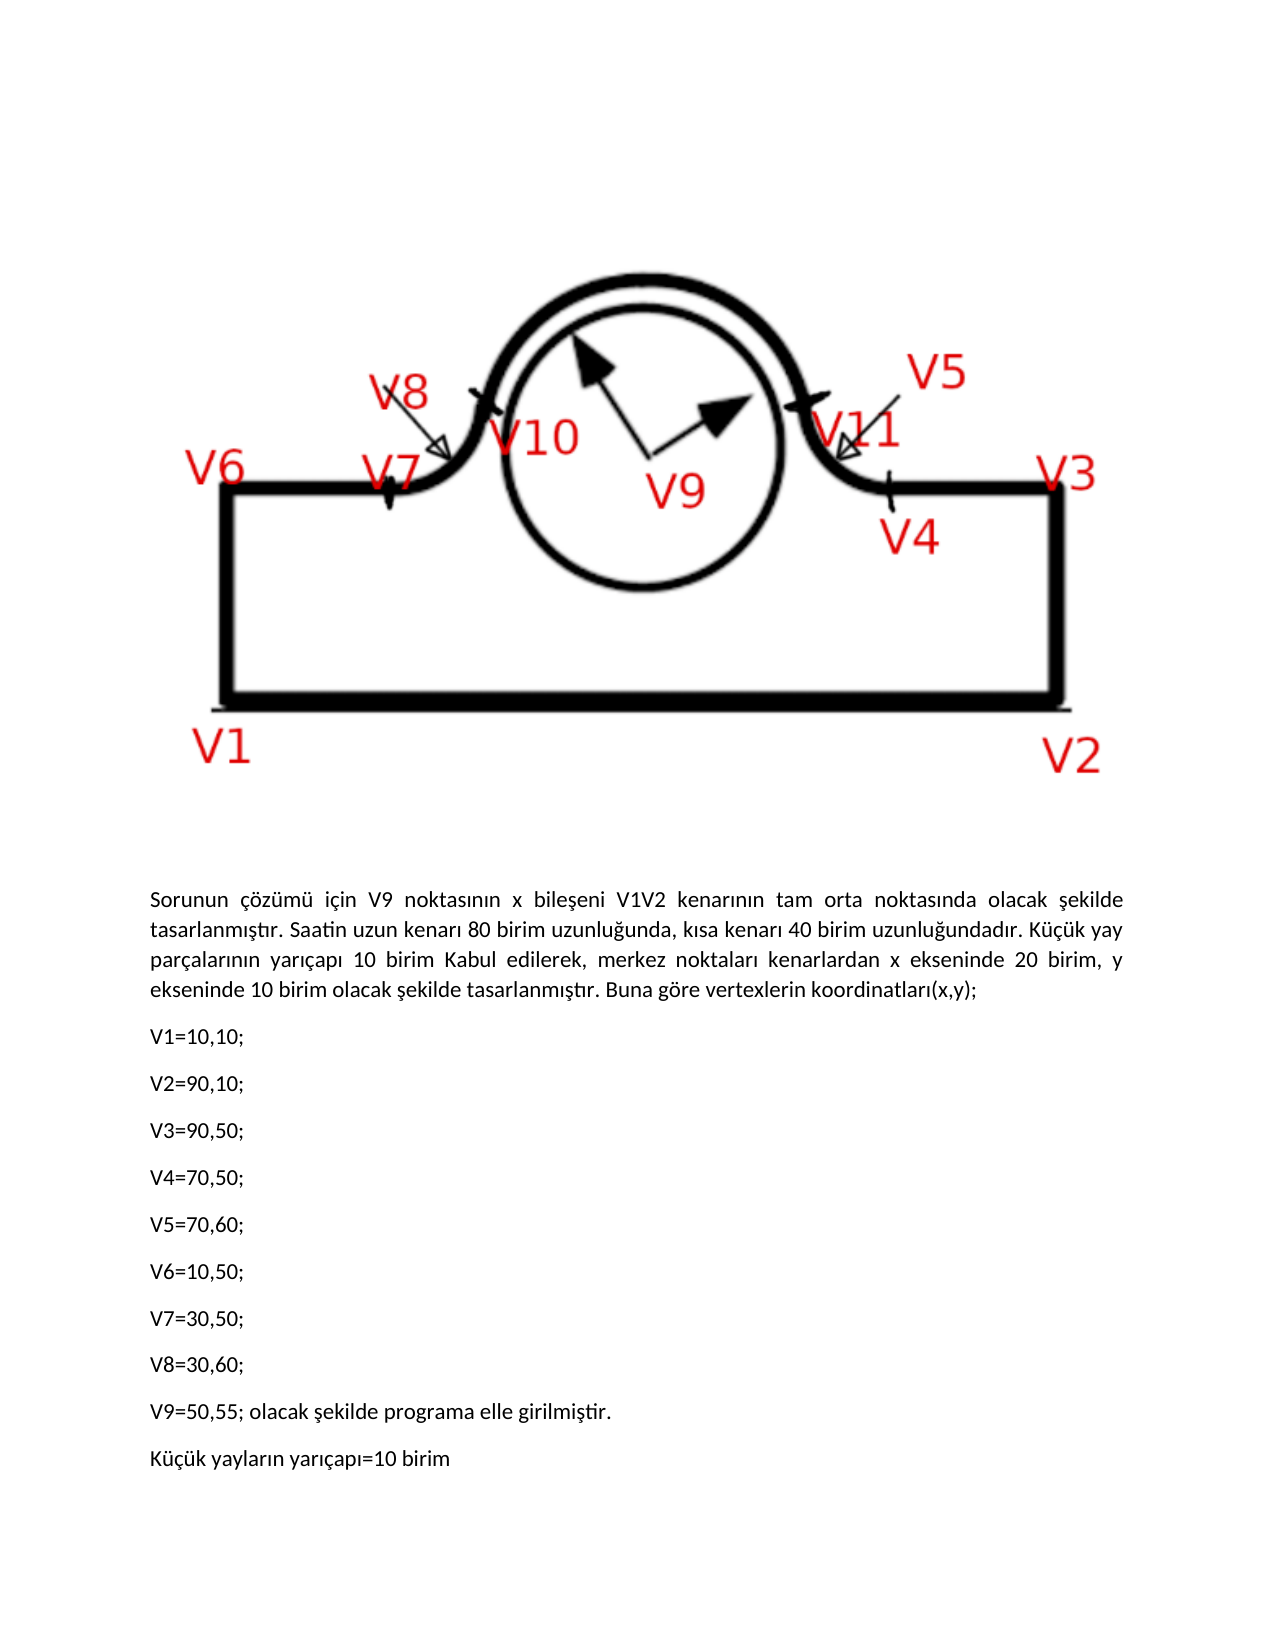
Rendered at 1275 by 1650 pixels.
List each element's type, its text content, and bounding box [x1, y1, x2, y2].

text Küçük yayların yarıçapı=10 birim [150, 1444, 1125, 1472]
text V4=70,50; [150, 1163, 1125, 1191]
text V7=30,50; [150, 1304, 1125, 1332]
picture [150, 150, 1105, 866]
text V2=90,10; [150, 1069, 1125, 1097]
text V3=90,50; [150, 1116, 1125, 1144]
text Sorunun çözümü için V9 noktasının x bileşeni V1V2 kenarının tam orta noktasında olacak şekilde tasarlanmıştır. Saatin uzun kenarı 80 birim uzunluğunda, kısa kenarı 40 birim uzunluğundadır. Küçük yay parçalarının yarıçapı 10 birim Kabul edilerek, merkez noktaları kenarlardan x ekseninde 20 birim, y ekseninde 10 birim olacak şekilde tasarlanmıştır. Buna göre vertexlerin koordinatları(x,y); [150, 885, 1125, 1003]
text V6=10,50; [150, 1257, 1125, 1285]
text V8=30,60; [150, 1351, 1125, 1378]
text V5=70,60; [150, 1210, 1125, 1238]
text V1=10,10; [150, 1022, 1125, 1050]
text V9=50,55; olacak şekilde programa elle girilmiştir. [150, 1397, 1125, 1425]
